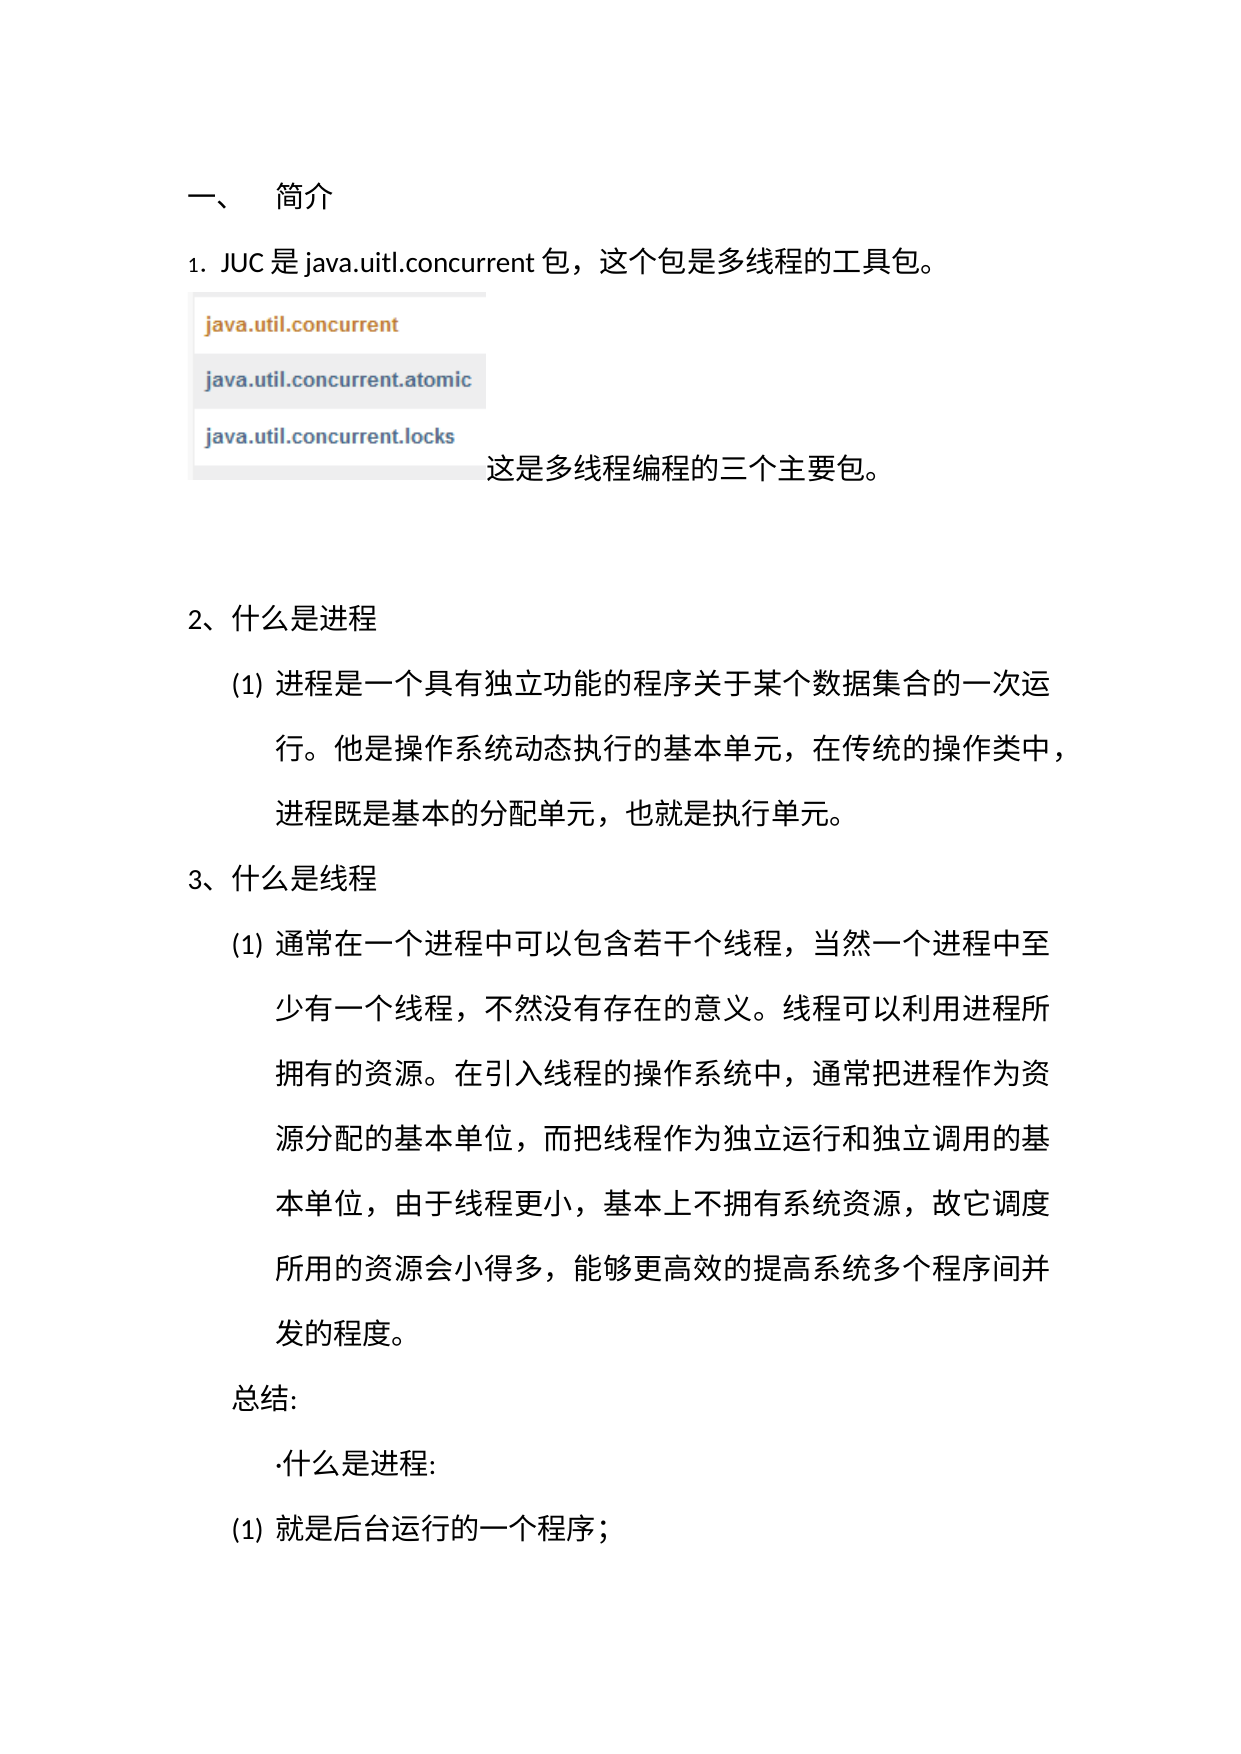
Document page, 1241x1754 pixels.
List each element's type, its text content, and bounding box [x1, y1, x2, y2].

list 通常在一个进程中可以包含若干个线程，当然一个进程中至少有一个线程，不然没有存在的意义。线程可以利用进程所拥有的资源。在引入线程的操作系统中，通常把进程作为资源分配的基本单位，而把线程作为独立运行和独立调用的基本单位，由于线程更小，基本上不拥有系统资源，故它调度所用的资源会小得多，能够更高效的提高系统多个程序间并发的程度。 [231, 909, 1053, 1364]
picture [187, 292, 486, 480]
list 进程是一个具有独立功能的程序关于某个数据集合的一次运行。他是操作系统动态执行的基本单元，在传统的操作类中，进程既是基本的分配单元，也就是执行单元。 [231, 649, 1053, 844]
text 总结: [231, 1364, 1053, 1429]
list 什么是进程 [187, 584, 1053, 649]
list 就是后台运行的一个程序； [187, 1494, 1053, 1559]
text ·什么是进程: [275, 1429, 1053, 1494]
list JUC是java.uitl.concurrent包，这个包是多线程的工具包。 [187, 227, 1053, 292]
list 什么是线程 [187, 844, 1053, 909]
list 简介 [187, 162, 1053, 227]
